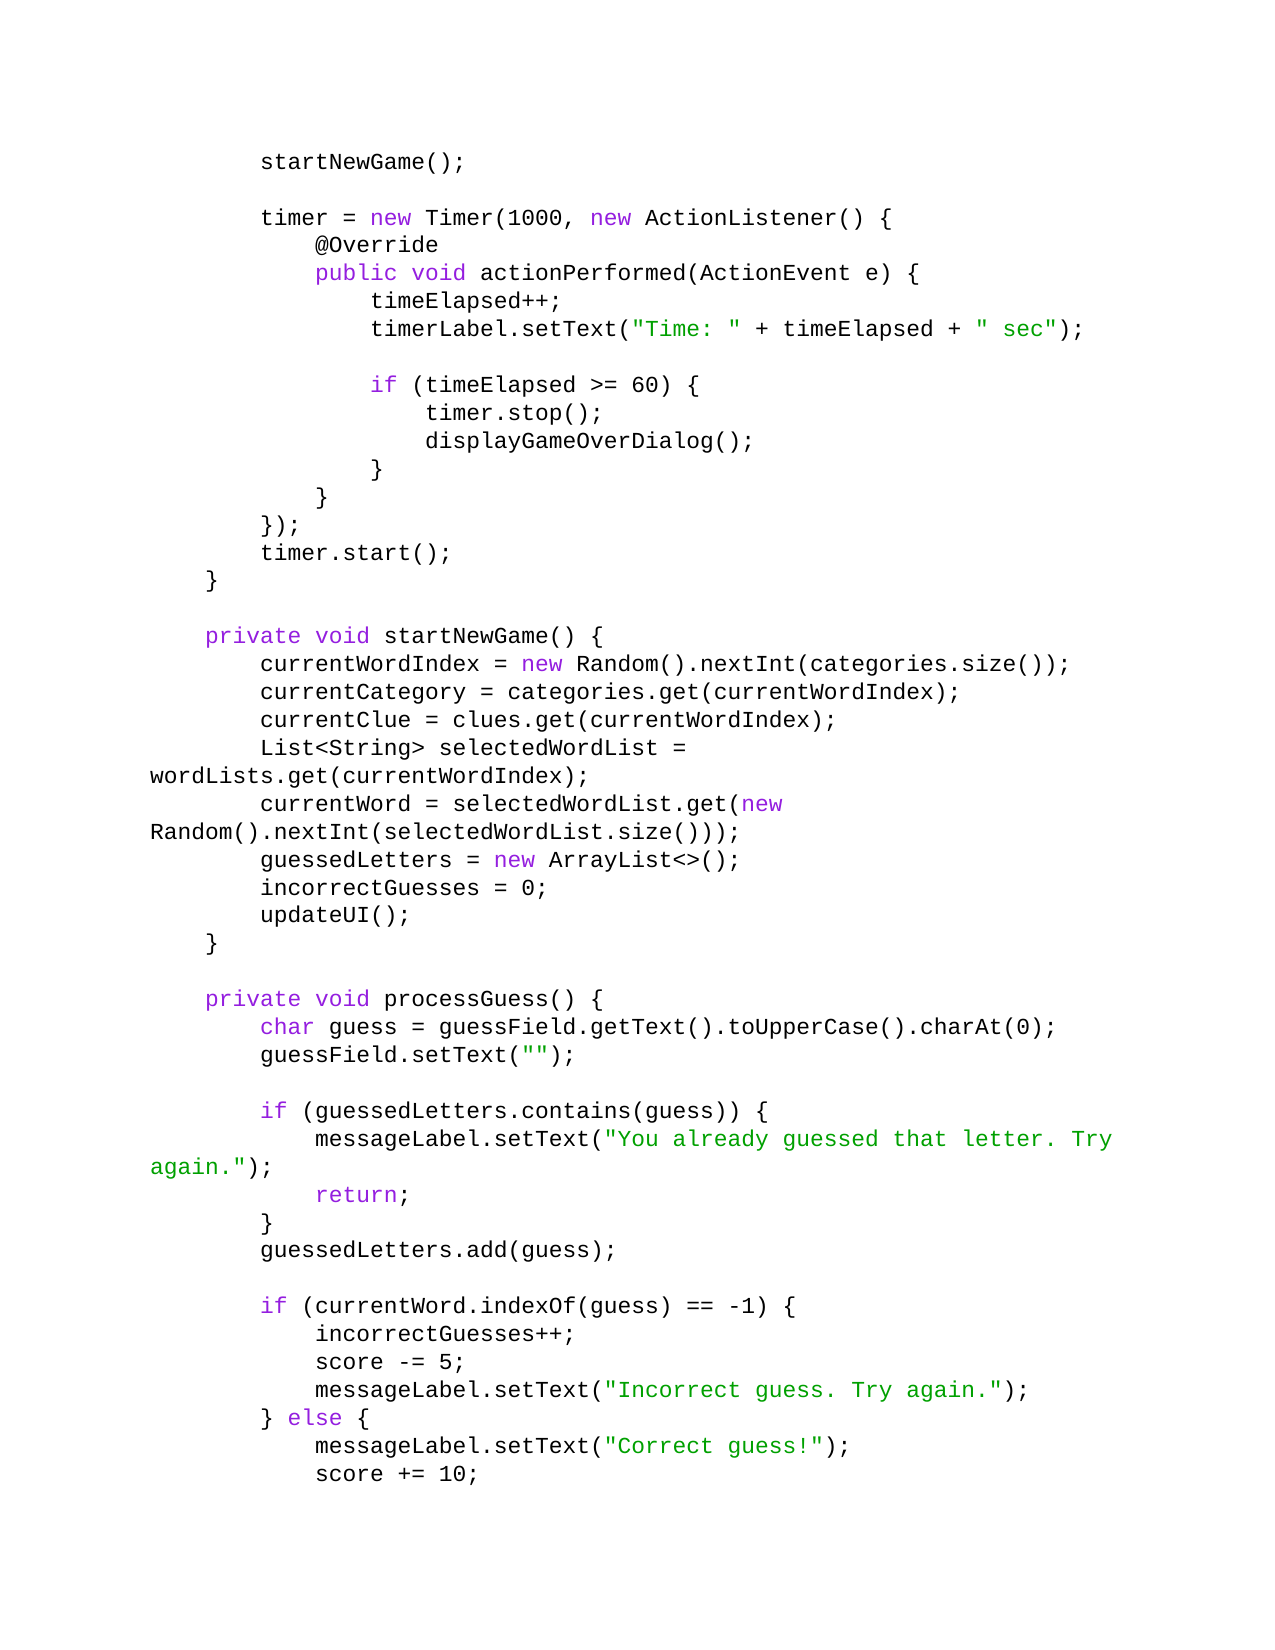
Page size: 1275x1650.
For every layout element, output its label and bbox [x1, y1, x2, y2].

text [150, 150, 1125, 1488]
